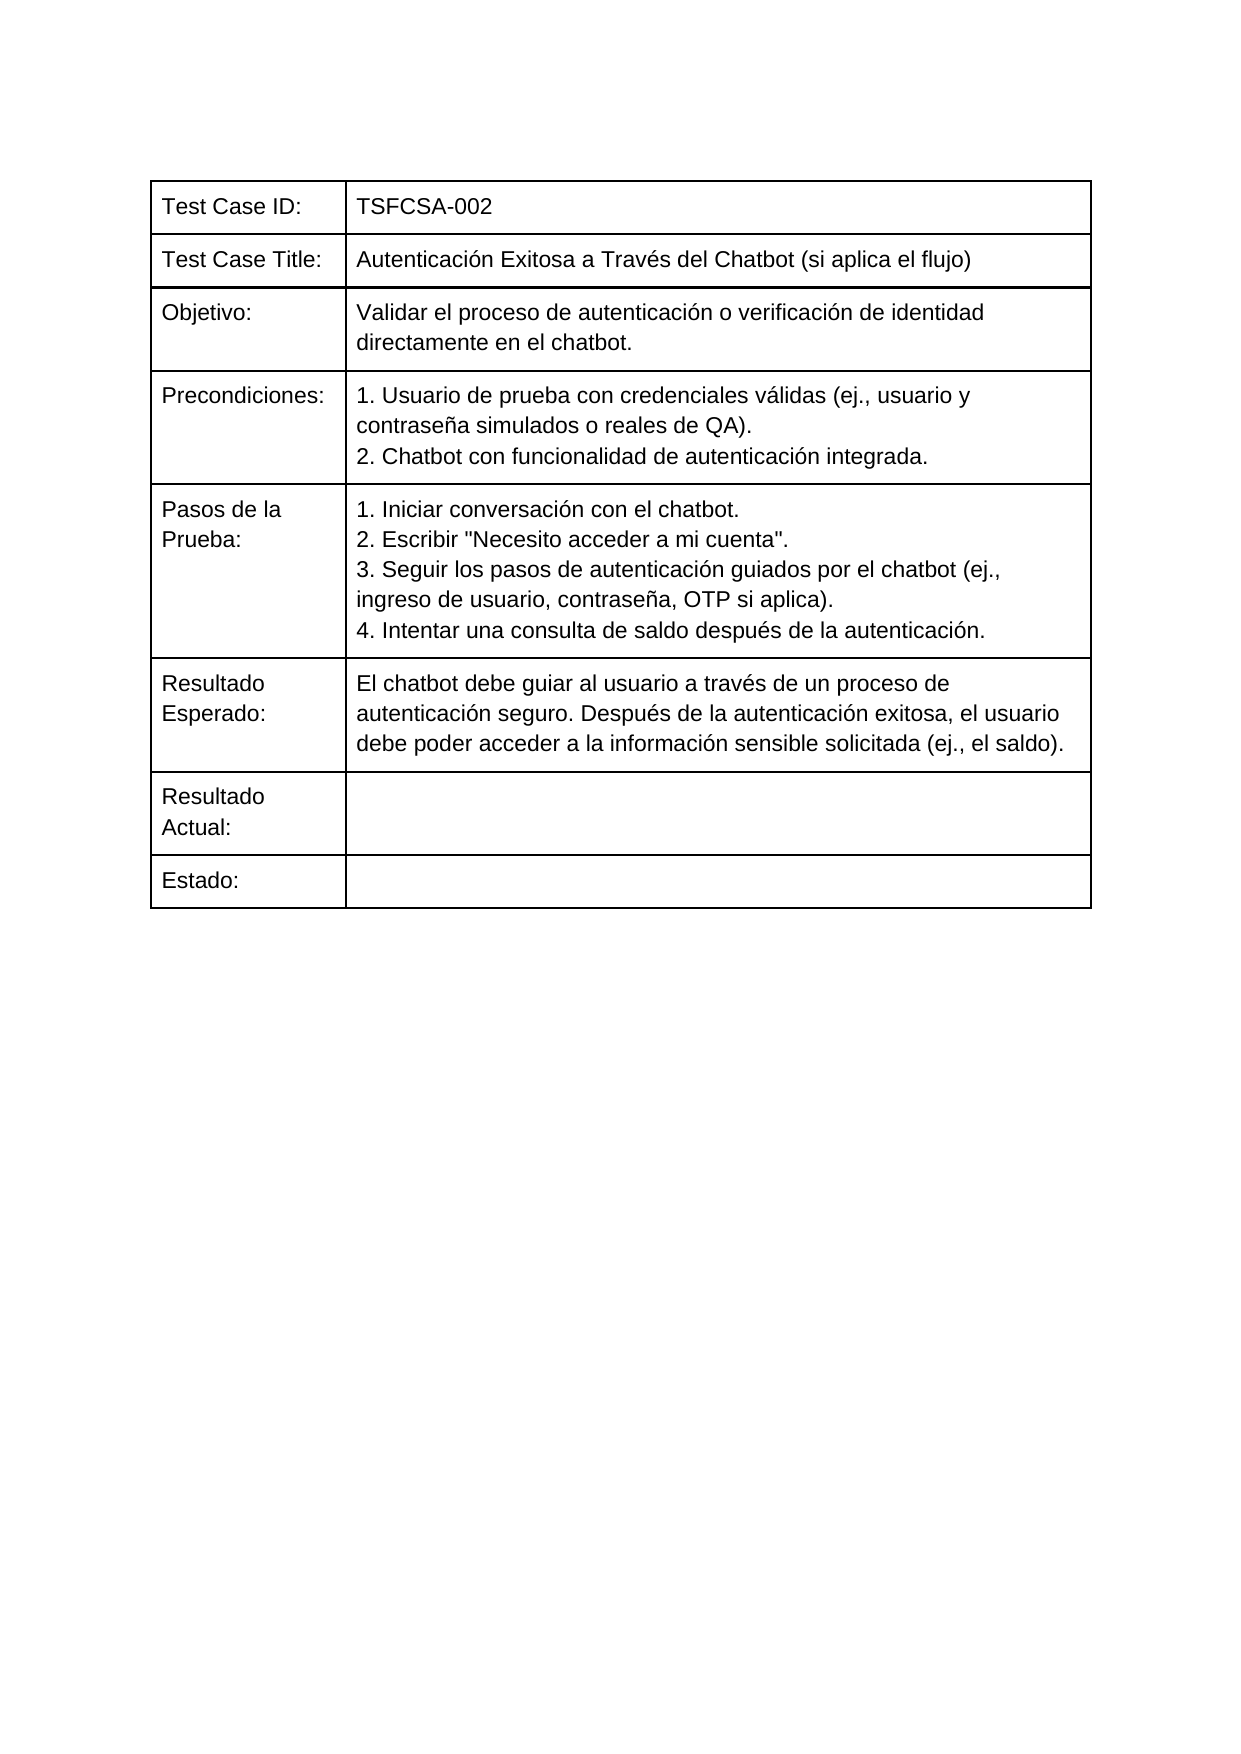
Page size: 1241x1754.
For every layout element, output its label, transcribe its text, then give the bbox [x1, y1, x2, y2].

table_cell Pasos de la Prueba: [152, 485, 345, 657]
table_header Test Case ID: [152, 182, 345, 233]
table_cell El chatbot debe guiar al usuario a través de un proceso de autenticación seguro. Después de la autenticación exitosa, el usuario debe poder acceder a la información sensible solicitada (ej., el saldo). [347, 659, 1090, 771]
table_cell Objetivo: [152, 289, 345, 370]
table_cell Precondiciones: [152, 372, 345, 483]
table_cell Resultado Esperado: [152, 659, 345, 771]
table_header TSFCSA-002 [347, 182, 1090, 233]
table_cell [347, 856, 1090, 907]
table_cell Validar el proceso de autenticación o verificación de identidad directamente en el chatbot. [347, 289, 1090, 370]
table_cell Autenticación Exitosa a Través del Chatbot (si aplica el flujo) [347, 235, 1090, 286]
table_cell 1. Iniciar conversación con el chatbot. 2. Escribir "Necesito acceder a mi cuenta". 3. Seguir los pasos de autenticación guiados por el chatbot (ej., ingreso de usuario, contraseña, OTP si aplica). 4. Intentar una consulta de saldo después de la autenticación. [347, 485, 1090, 657]
table_cell [347, 773, 1090, 854]
table_cell Resultado Actual: [152, 773, 345, 854]
table_cell 1. Usuario de prueba con credenciales válidas (ej., usuario y contraseña simulados o reales de QA). 2. Chatbot con funcionalidad de autenticación integrada. [347, 372, 1090, 483]
table_cell Test Case Title: [152, 235, 345, 286]
table_cell Estado: [152, 856, 345, 907]
